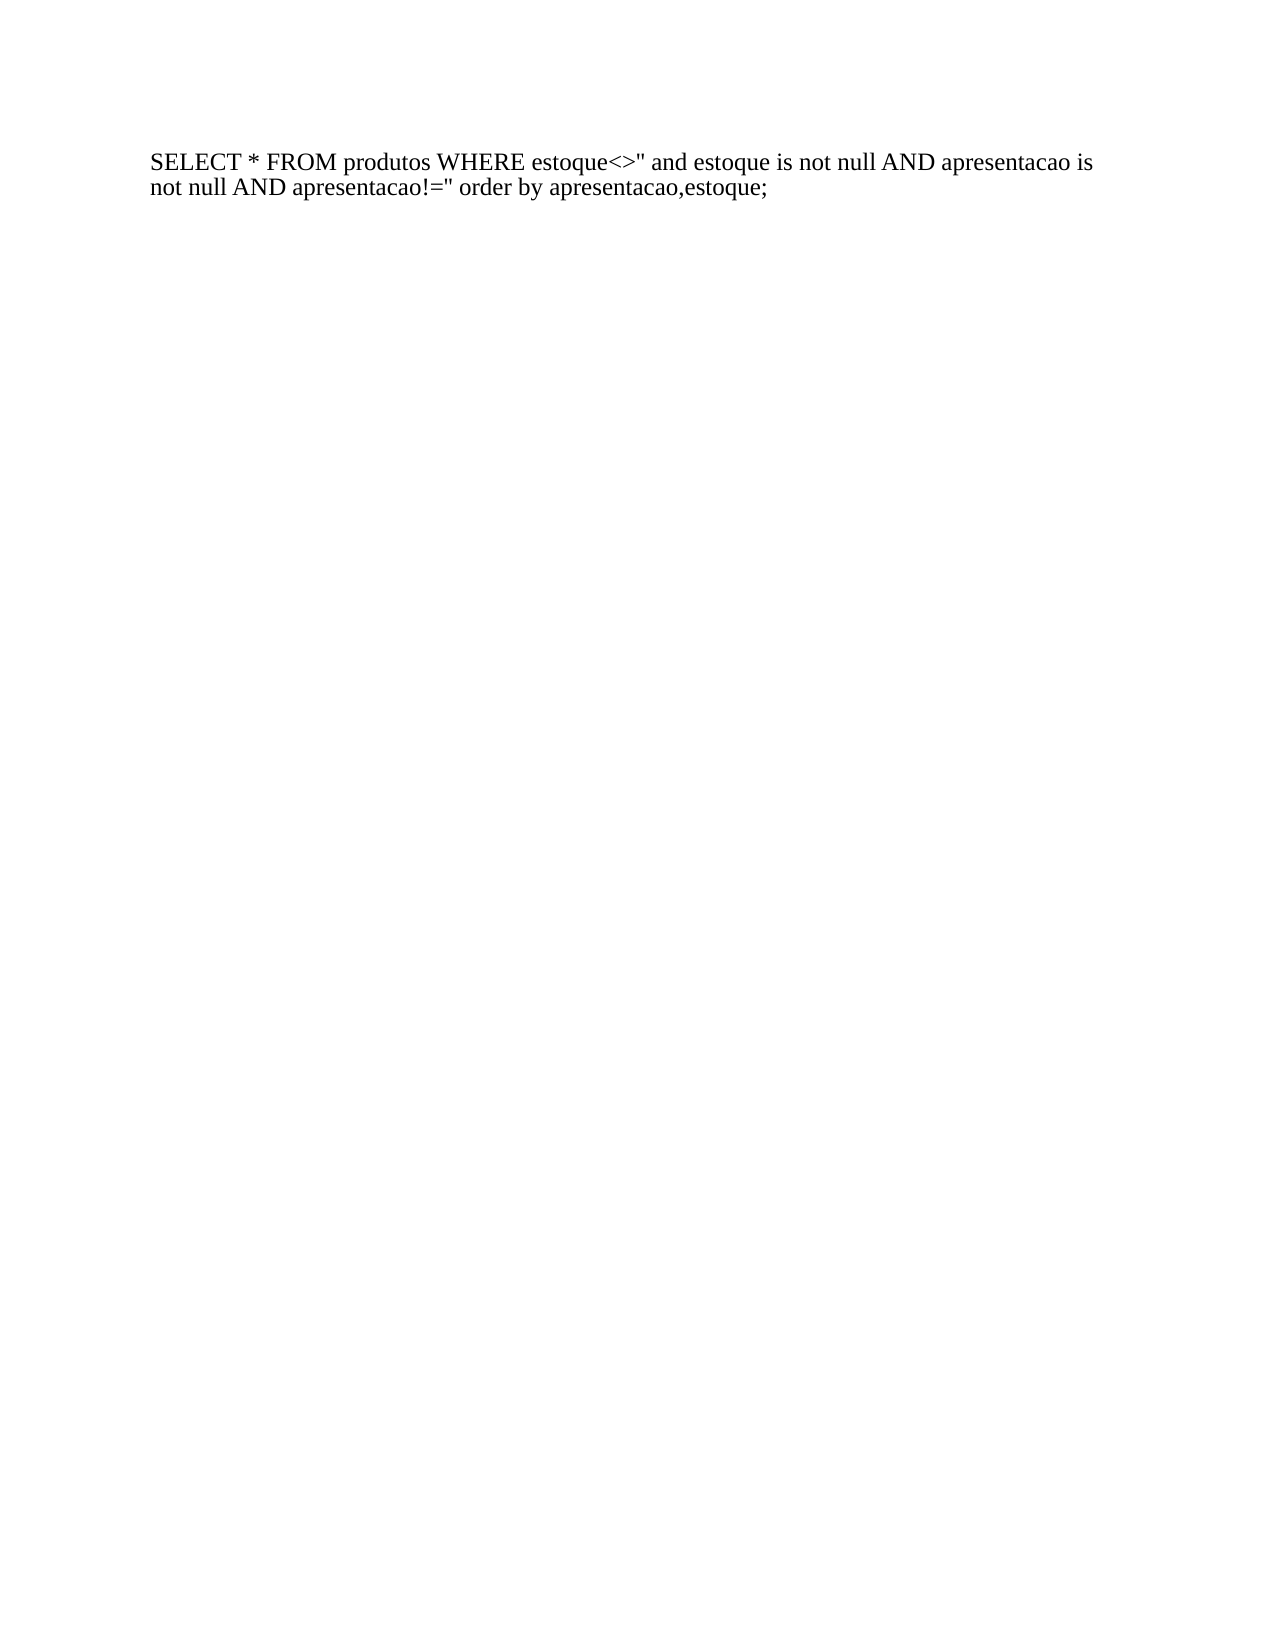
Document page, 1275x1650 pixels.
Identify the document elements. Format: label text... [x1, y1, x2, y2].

text SELECT * FROM produtos WHERE estoque<>'' and estoque is not null AND apresentacao is not null AND apresentacao!='' order by apresentacao,estoque; [150, 150, 1125, 200]
